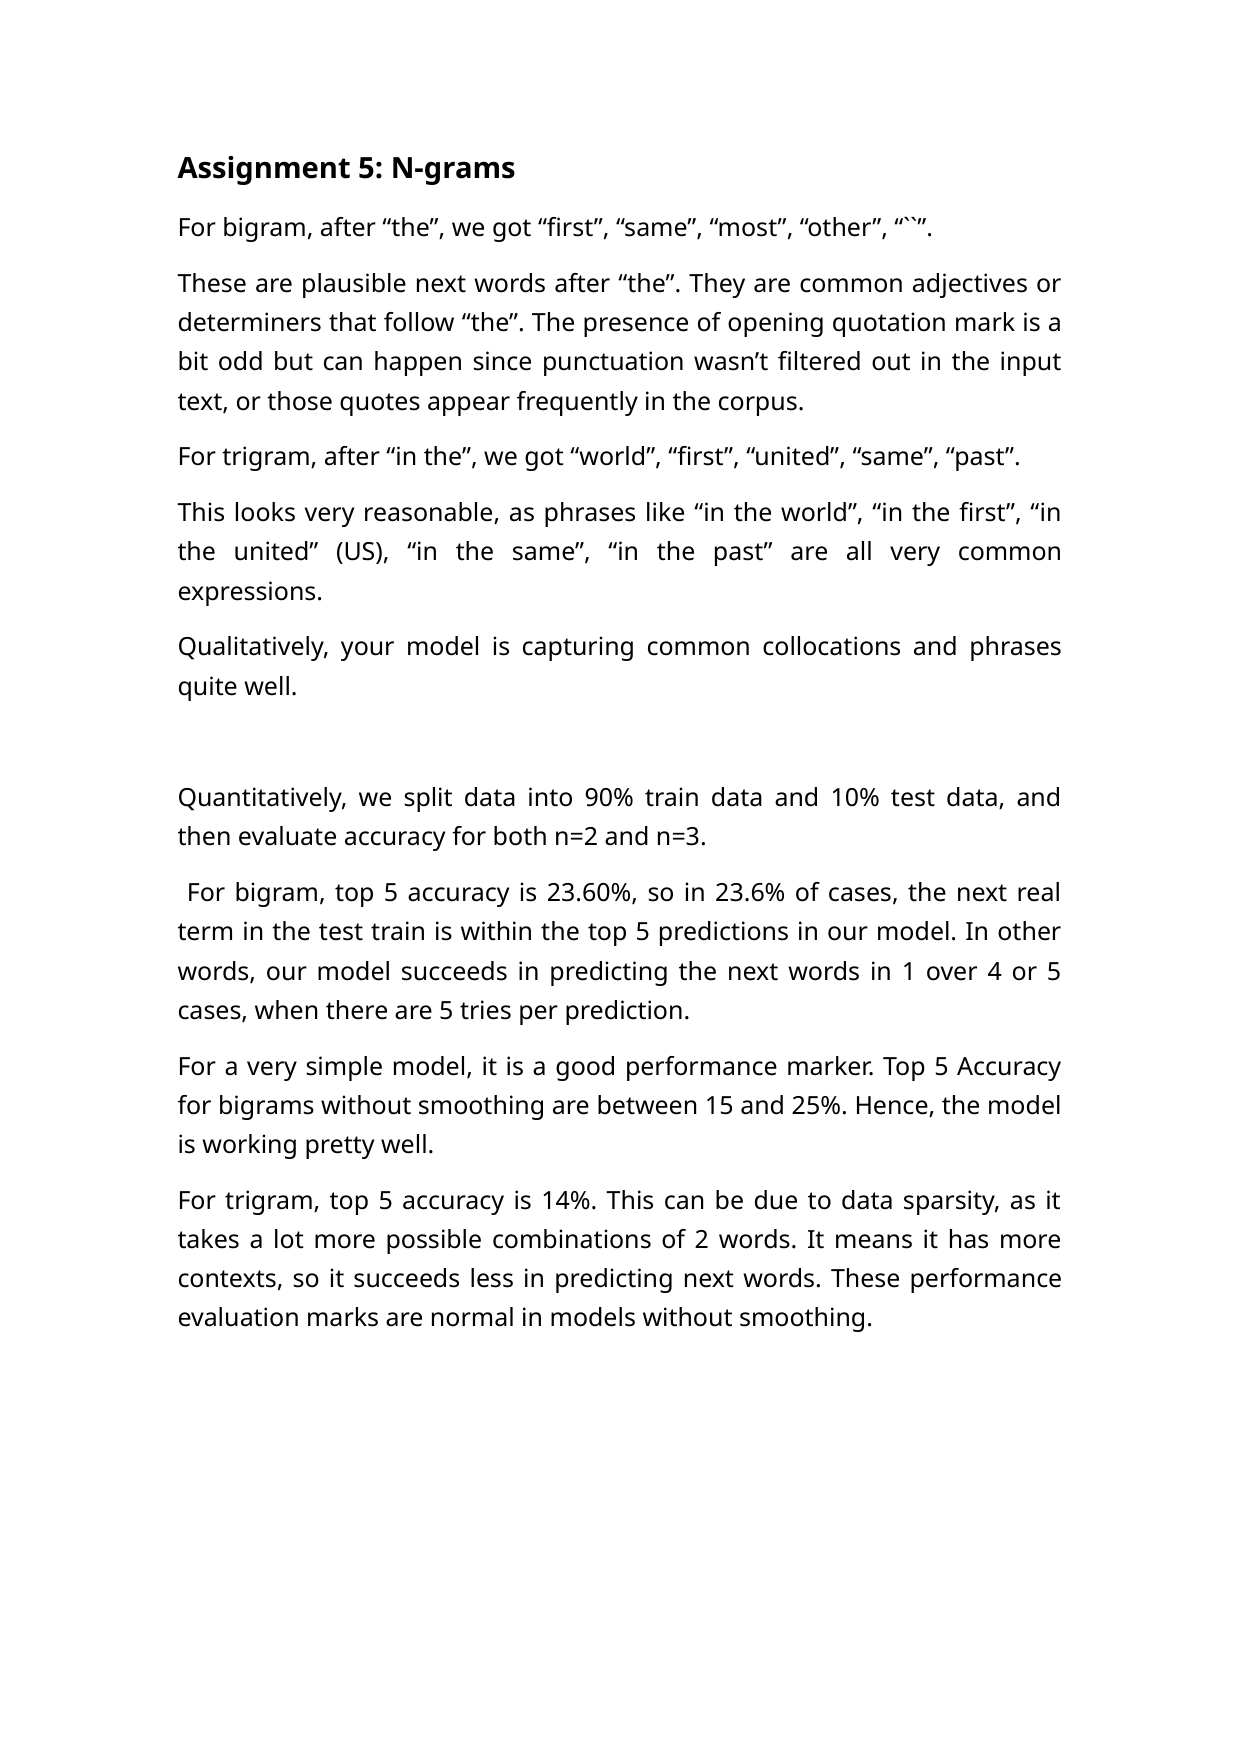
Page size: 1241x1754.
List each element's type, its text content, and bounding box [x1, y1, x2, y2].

text For trigram, after “in the”, we got “world”, “first”, “united”, “same”, “past”. [177, 439, 1063, 473]
text This looks very reasonable, as phrases like “in the world”, “in the first”, “in the united” (US), “in the same”, “in the past” are all very common expressions. [177, 495, 1063, 607]
text Quantitatively, we split data into 90% train data and 10% test data, and then evaluate accuracy for both n=2 and n=3. [177, 780, 1063, 853]
text Assignment 5: N-grams [177, 148, 1063, 187]
text For bigram, after “the”, we got “first”, “same”, “most”, “other”, “``”. [177, 210, 1063, 244]
text These are plausible next words after “the”. They are common adjectives or determiners that follow “the”. The presence of opening quotation mark is a bit odd but can happen since punctuation wasn’t filtered out in the input text, or those quotes appear frequently in the corpus. [177, 266, 1063, 417]
text For bigram, top 5 accuracy is 23.60%, so in 23.6% of cases, the next real term in the test train is within the top 5 predictions in our model. In other words, our model succeeds in predicting the next words in 1 over 4 or 5 cases, when there are 5 tries per prediction. [177, 875, 1063, 1026]
text Qualitatively, your model is capturing common collocations and phrases quite well. [177, 629, 1063, 702]
text For a very simple model, it is a good performance marker. Top 5 Accuracy for bigrams without smoothing are between 15 and 25%. Hence, the model is working pretty well. [177, 1048, 1063, 1161]
text For trigram, top 5 accuracy is 14%. This can be due to data sparsity, as it takes a lot more possible combinations of 2 words. It means it has more contexts, so it succeeds less in predicting next words. These performance evaluation marks are normal in models without smoothing. [177, 1182, 1063, 1334]
